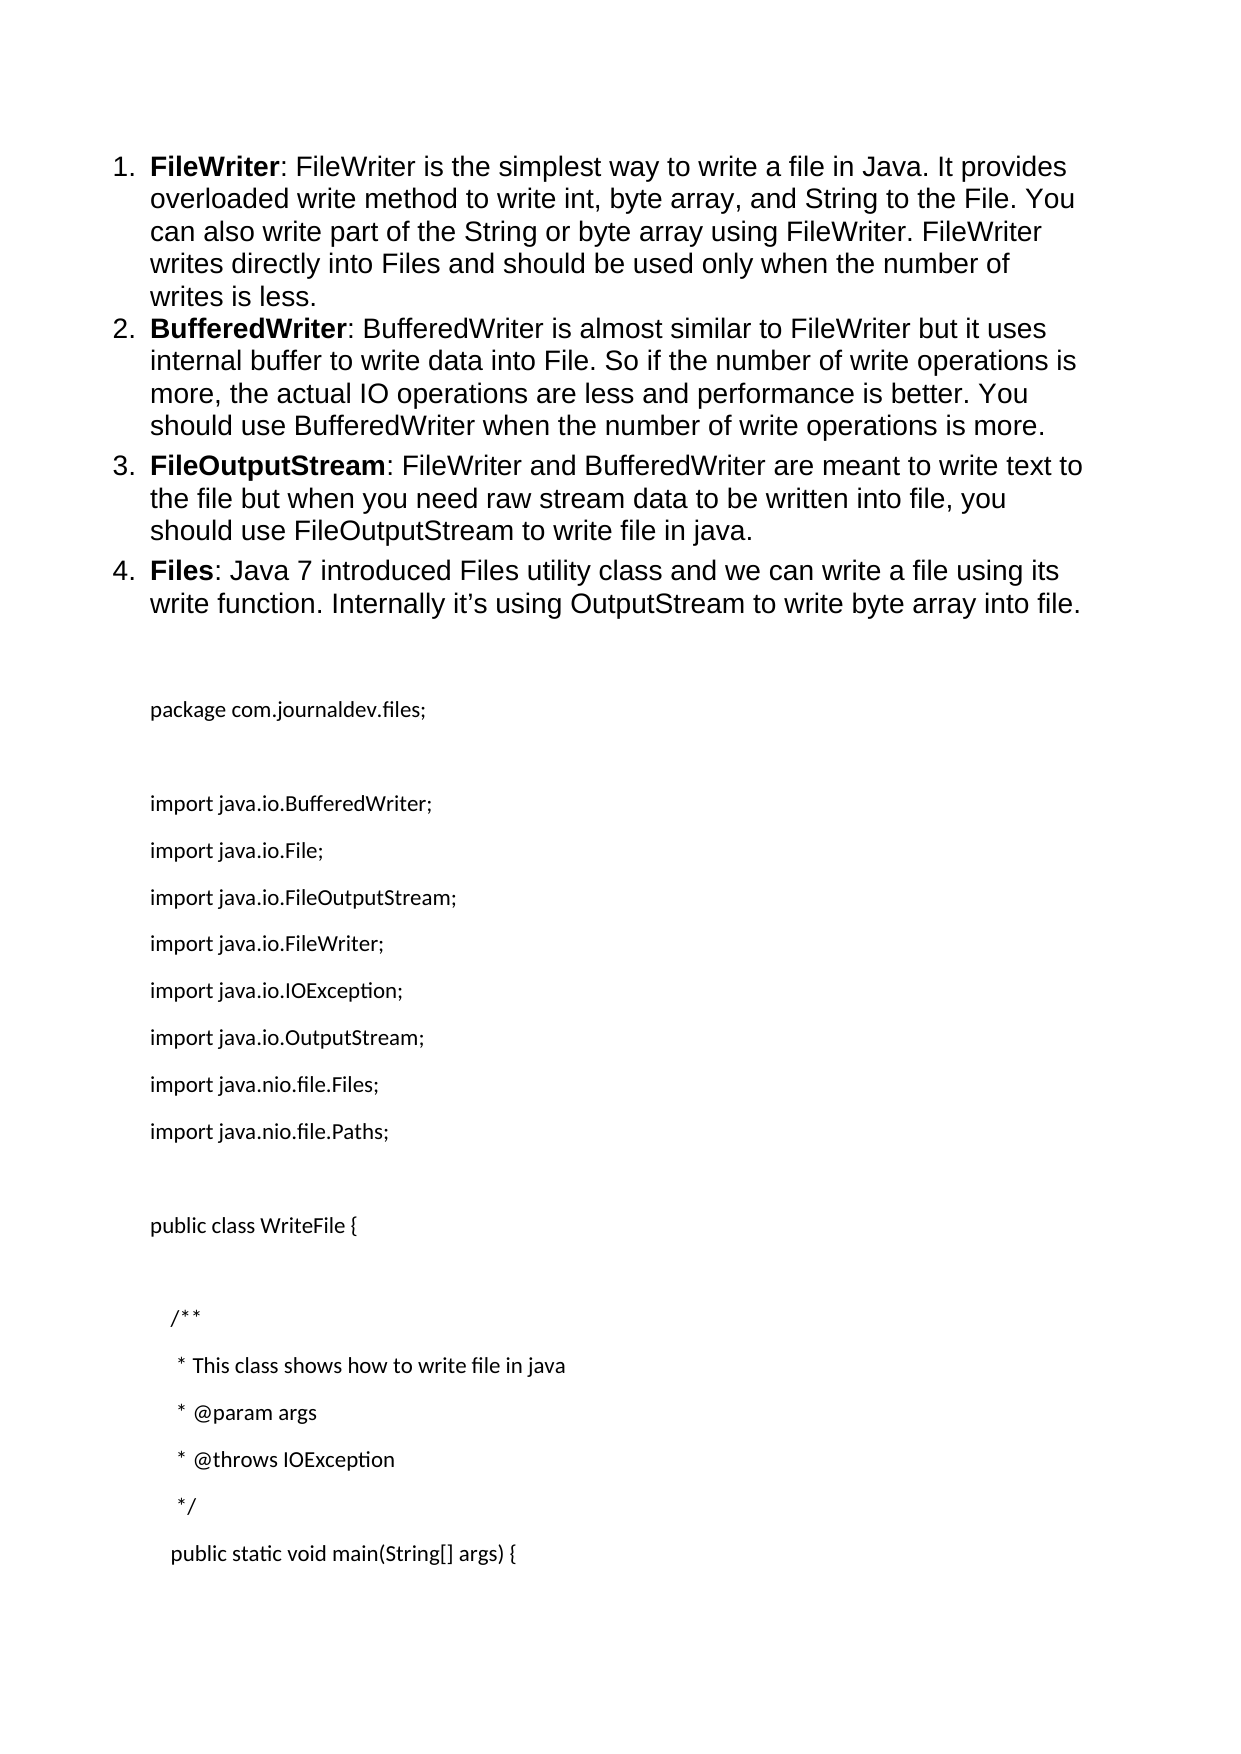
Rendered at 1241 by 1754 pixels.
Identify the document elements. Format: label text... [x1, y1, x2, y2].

text import java.nio.file.Paths; [150, 1117, 1090, 1145]
text * @throws IOException [150, 1445, 1090, 1473]
text public static void main(String[] args) { [150, 1539, 1090, 1567]
list Files: Java 7 introduced Files utility class and we can write a file using its write function. Internally it’s using OutputStream to write byte array into file. [112, 554, 1090, 619]
text */ [150, 1492, 1090, 1520]
text * This class shows how to write file in java [150, 1351, 1090, 1379]
text import java.io.FileWriter; [150, 929, 1090, 958]
text import java.io.FileOutputStream; [150, 883, 1090, 911]
text * @param args [150, 1398, 1090, 1426]
text import java.nio.file.Files; [150, 1070, 1090, 1098]
text import java.io.BufferedWriter; [150, 789, 1090, 817]
text import java.io.IOException; [150, 976, 1090, 1004]
list FileWriter: FileWriter is the simplest way to write a file in Java. It provides overloaded write method to write int, byte array, and String to the File. You can also write part of the String or byte array using FileWriter. FileWriter writes directly into Files and should be used only when the number of writes is less. [112, 150, 1090, 312]
text public class WriteFile { [150, 1211, 1090, 1239]
text /** [150, 1304, 1090, 1333]
text import java.io.File; [150, 836, 1090, 864]
text import java.io.OutputStream; [150, 1023, 1090, 1051]
list BufferedWriter: BufferedWriter is almost similar to FileWriter but it uses internal buffer to write data into File. So if the number of write operations is more, the actual IO operations are less and performance is better. You should use BufferedWriter when the number of write operations is more. [112, 312, 1090, 442]
text package com.journaldev.files; [150, 695, 1090, 723]
list FileOutputStream: FileWriter and BufferedWriter are meant to write text to the file but when you need raw stream data to be written into file, you should use FileOutputStream to write file in java. [112, 449, 1090, 547]
